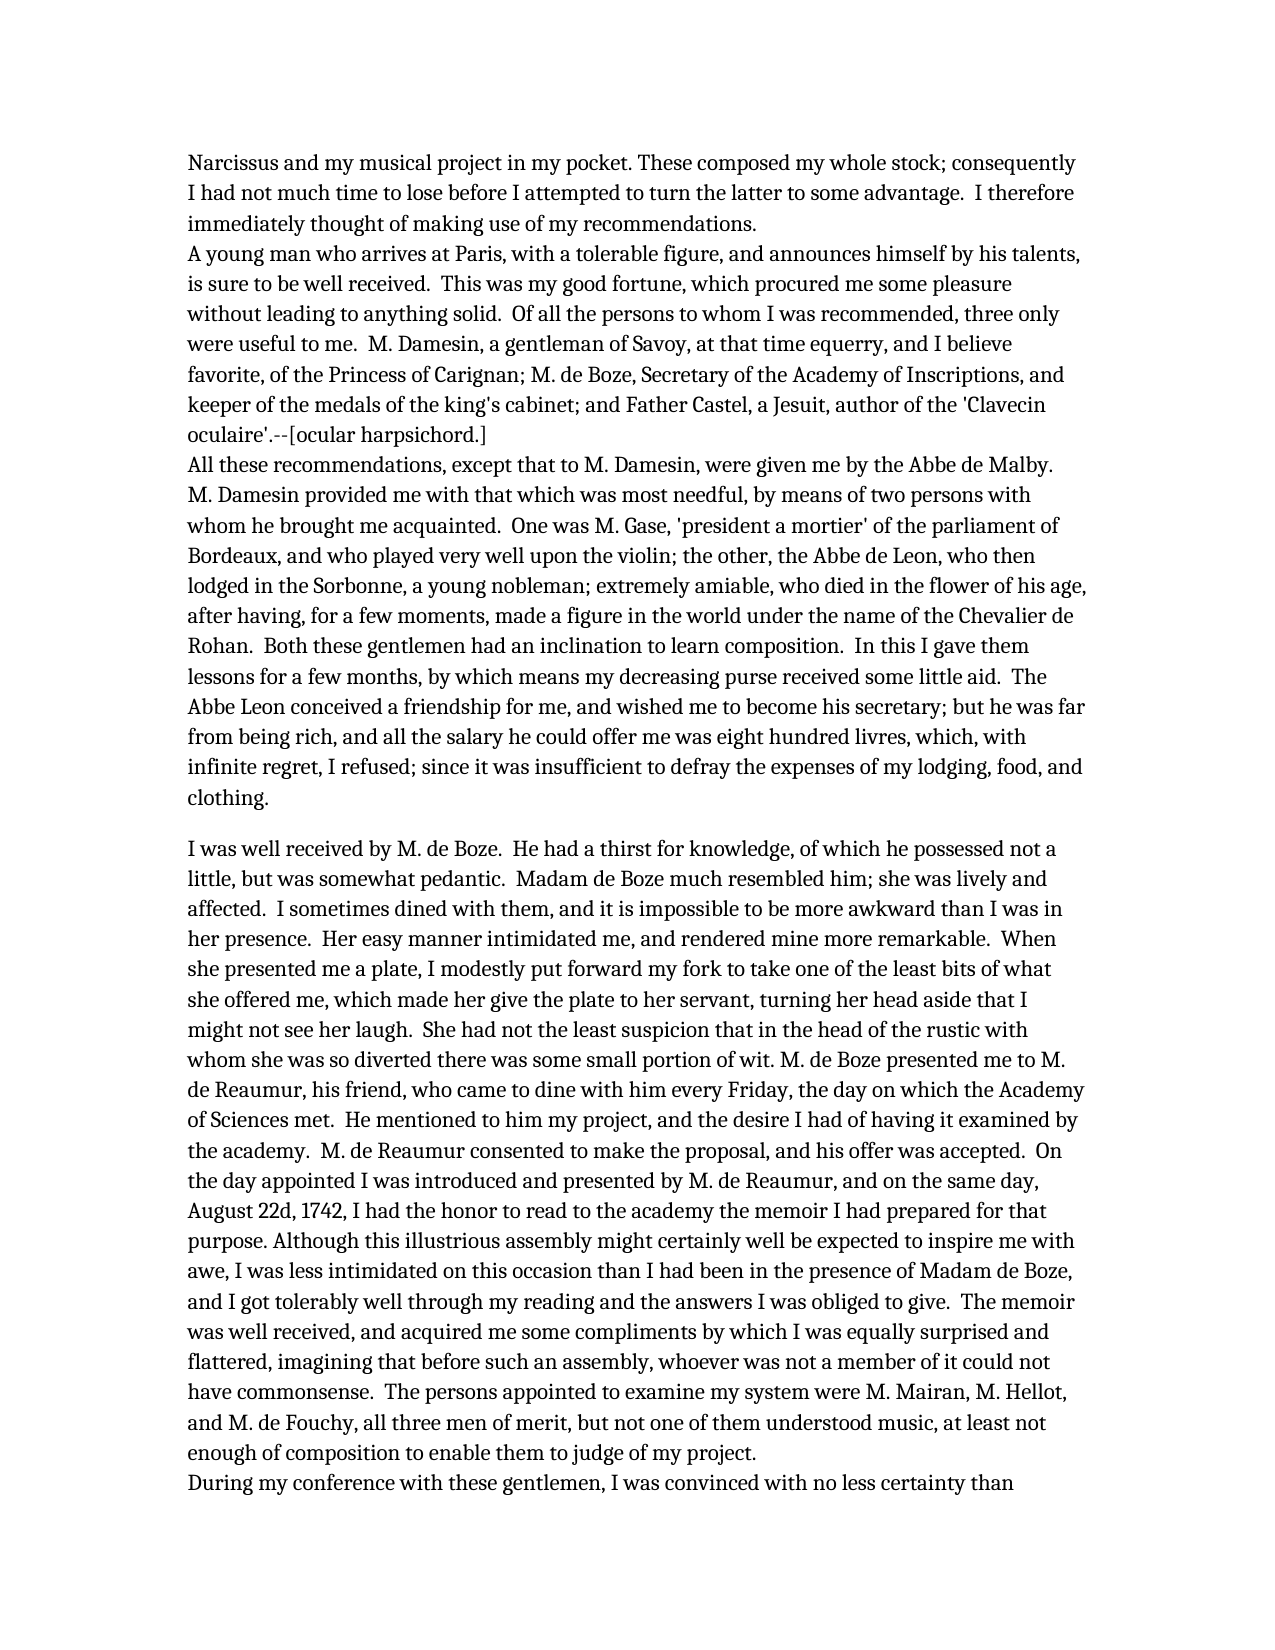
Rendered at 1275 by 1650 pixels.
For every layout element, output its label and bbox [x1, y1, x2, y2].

text [187, 835, 1087, 1496]
text [187, 150, 1087, 811]
